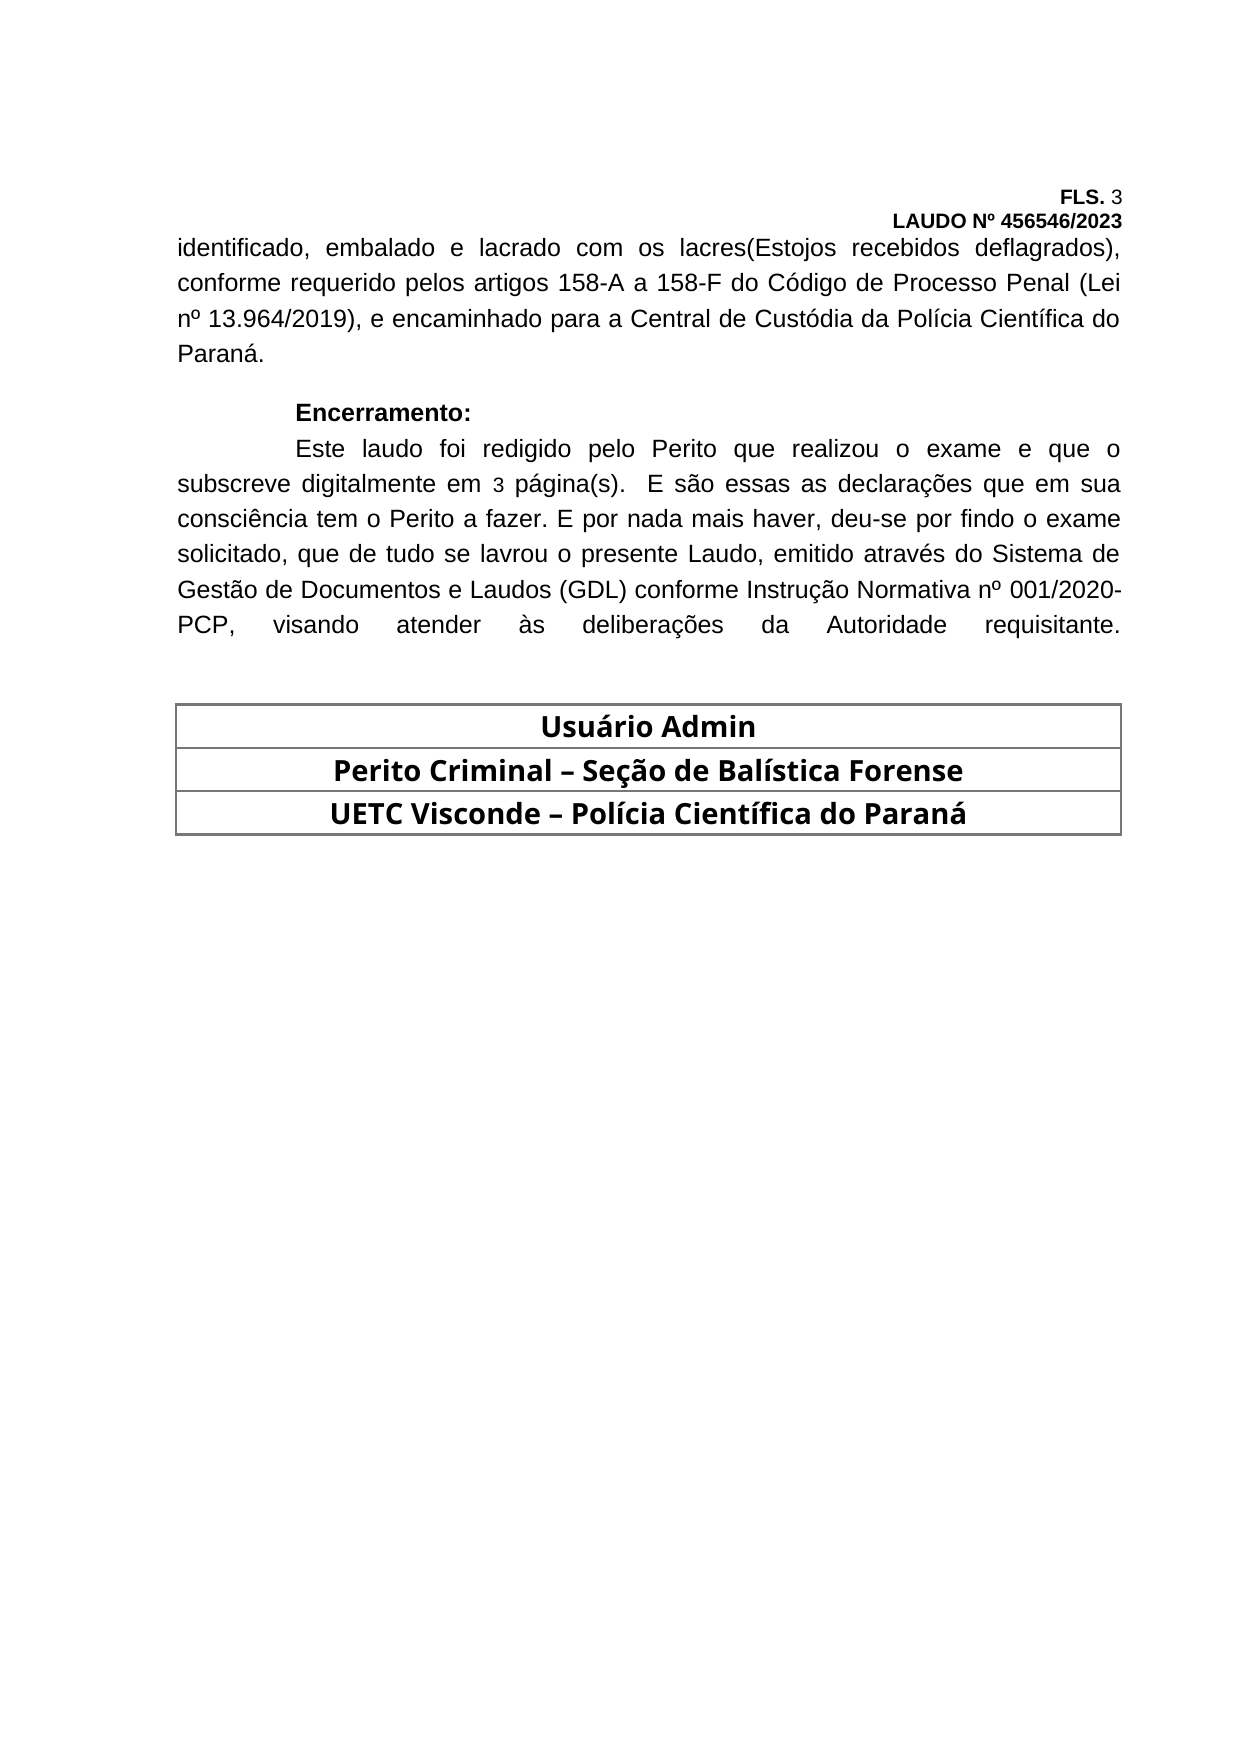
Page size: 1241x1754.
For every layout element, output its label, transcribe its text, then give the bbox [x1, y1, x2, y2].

table_cell Perito Criminal – Seção de Balística Forense [177, 749, 1120, 790]
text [177, 233, 1122, 368]
table_cell UETC Visconde – Polícia Científica do Paraná [177, 792, 1120, 833]
text Este laudo foi redigido pelo Perito que realizou o exame e que o subscreve digitalmente em 1 página(s). E são essas as declarações que em sua consciência tem o Perito a fazer. E por nada mais haver, deu-se por findo o exame solicitado, que de tudo se lavrou o presente Laudo, emitido através do Sistema de Gestão de Documentos e Laudos (GDL) conforme Instrução Normativa nº 001/2020-PCP, visando atender às deliberações da Autoridade requisitante. [177, 433, 1122, 698]
table_header Usuário Admin [177, 706, 1120, 746]
text Encerramento: [177, 398, 1122, 427]
